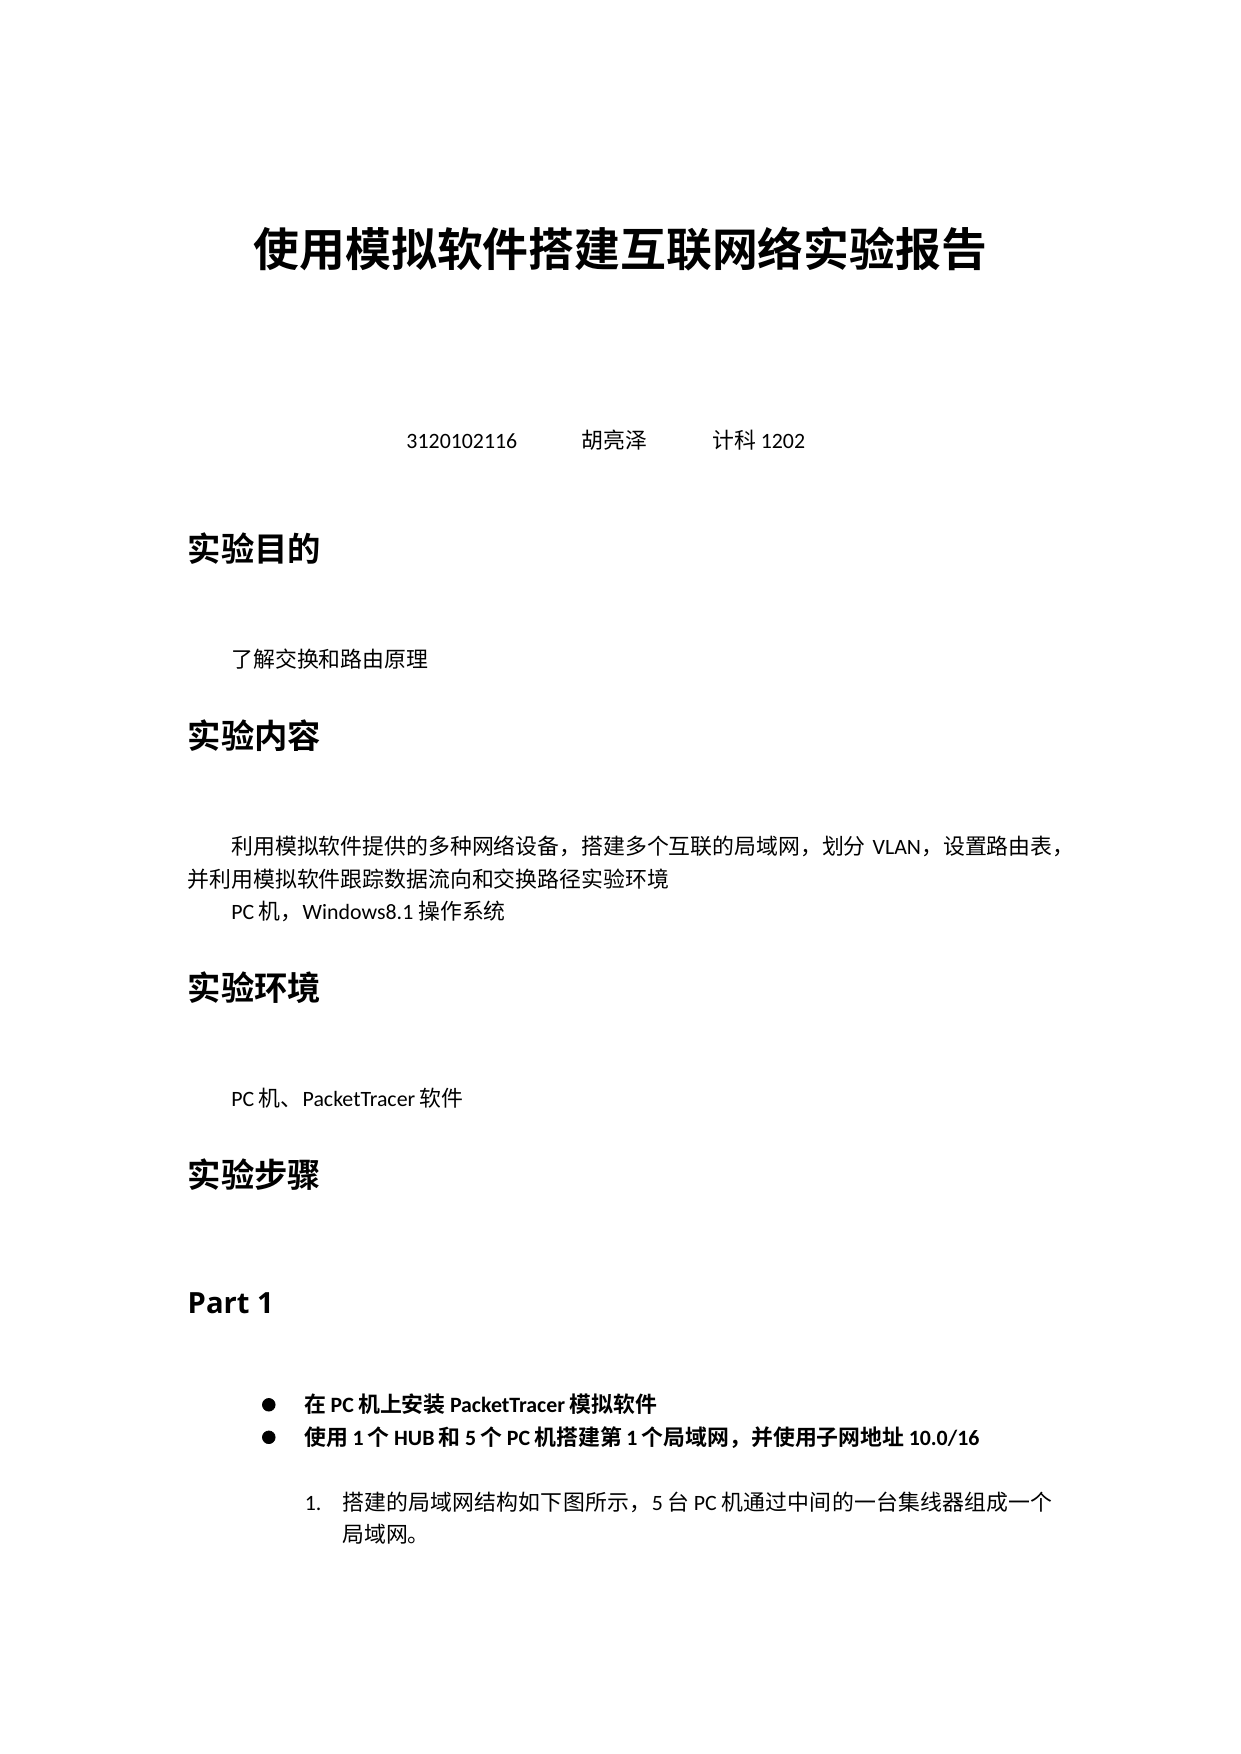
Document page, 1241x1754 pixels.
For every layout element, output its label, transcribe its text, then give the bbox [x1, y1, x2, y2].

subtitle 实验内容 [187, 702, 1053, 767]
text PC机、PacketTracer软件 [187, 1081, 1053, 1113]
text 利用模拟软件提供的多种网络设备，搭建多个互联的局域网，划分VLAN，设置路由表，并利用模拟软件跟踪数据流向和交换路径实验环境 [187, 829, 1053, 894]
subtitle 实验步骤 [187, 1140, 1053, 1205]
text 了解交换和路由原理 [187, 642, 1053, 674]
subtitle 实验环境 [187, 953, 1053, 1018]
text PC机，Windows8.1 操作系统 [187, 894, 1053, 926]
subtitle 实验目的 [187, 515, 1053, 580]
subtitle Part 1 [187, 1269, 1053, 1334]
text 3120102116 胡亮泽 计科1202 [187, 423, 1053, 455]
list 在PC机上安装PacketTracer模拟软件 [260, 1387, 1053, 1419]
list 使用1个HUB和5个PC机搭建第1个局域网，并使用子网地址10.0/16 [260, 1419, 1053, 1452]
list 搭建的局域网结构如下图所示，5台PC机通过中间的一台集线器组成一个局域网。 [304, 1484, 1053, 1549]
subtitle 使用模拟软件搭建互联网络实验报告 [187, 197, 1053, 295]
